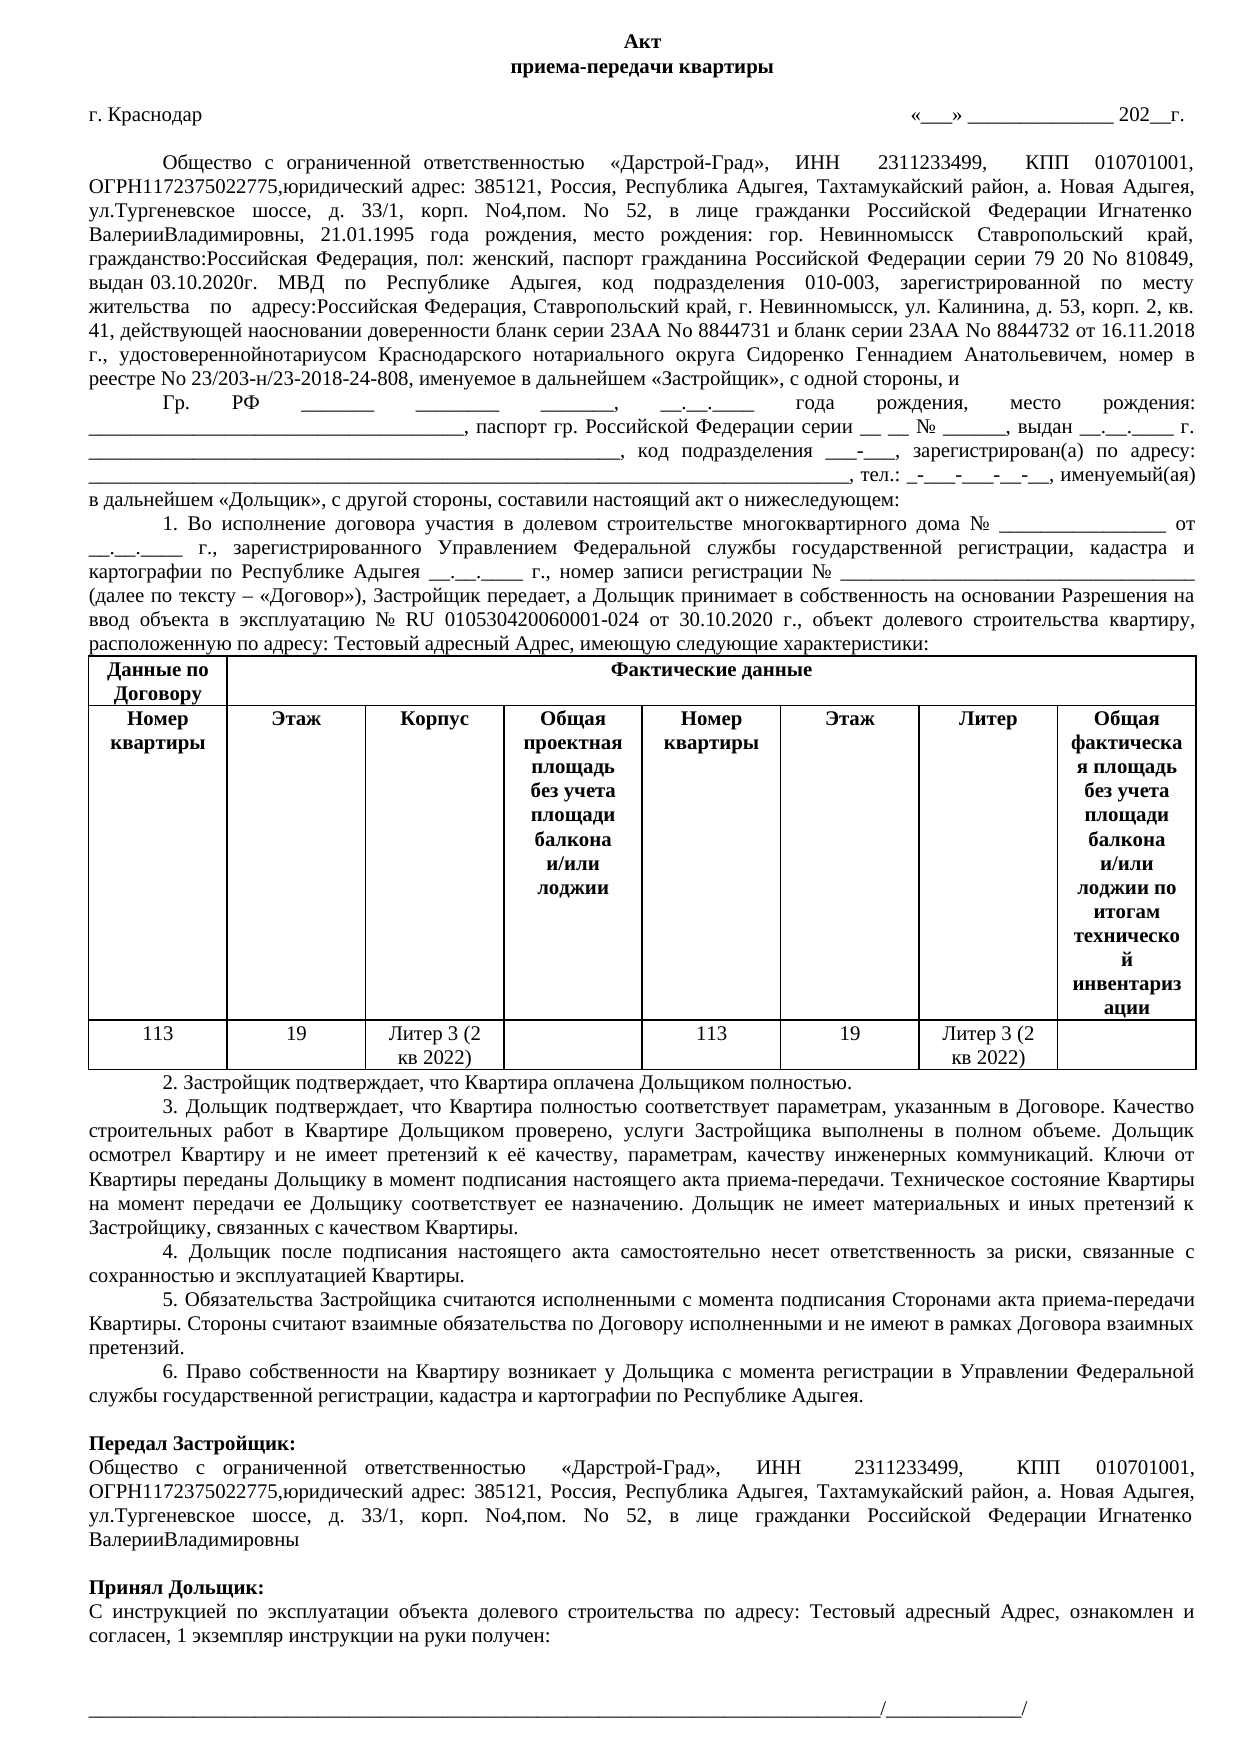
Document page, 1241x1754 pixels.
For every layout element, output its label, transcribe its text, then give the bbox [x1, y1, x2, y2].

table_cell Общая проектная площадь без учета площади балкона и/или лоджии [505, 706, 641, 1019]
table_header Фактические данные [228, 657, 1195, 704]
table_header Данные по Договору [89, 657, 226, 704]
table_cell Общая фактическая площадь без учета площади балкона и/или лоджии по итогам технической инвентаризации [1058, 706, 1195, 1019]
table_cell Номер квартиры [643, 706, 780, 1019]
table_cell Этаж [228, 706, 365, 1019]
text Акт [88, 29, 1196, 53]
table_cell 113 [89, 1021, 226, 1069]
table_cell [1058, 1021, 1195, 1069]
table_cell Литер 3 (2 кв 2022) [920, 1021, 1057, 1069]
table_cell Корпус [366, 706, 503, 1019]
table_cell Номер квартиры [89, 706, 226, 1019]
table_cell [505, 1021, 641, 1069]
text Общество с ограниченной ответственностью «Дарстрой-Град», ИНН 2311233499, КПП 010701001, ОГРН1172375022775,юридический адрес: 385121, Россия, Республика Адыгея, Тахтамукайский район, а. Новая Адыгея, ул.Тургеневское шоссе, д. 33/1, корп. No4,пом. No 52, в лице гражданки Российской Федерации Игнатенко ВалерииВладимировны [88, 1455, 1196, 1551]
text ____________________________________________________________________________/_____________/ [88, 1695, 1196, 1719]
table_cell 19 [781, 1021, 918, 1069]
table_cell 19 [228, 1021, 365, 1069]
text С инструкцией по эксплуатации объекта долевого строительства по адресу: Тестовый адресный Адрес, ознакомлен и согласен, 1 экземпляр инструкции на руки получен: [88, 1599, 1196, 1647]
text 5. Обязательства Застройщика считаются исполненными с момента подписания Сторонами акта приема-передачи Квартиры. Стороны считают взаимные обязательства по Договору исполненными и не имеют в рамках Договора взаимных претензий. [88, 1287, 1196, 1359]
text приема-передачи квартиры [88, 53, 1196, 78]
table_cell Литер [920, 706, 1057, 1019]
text Общество с ограниченной ответственностью «Дарстрой-Град», ИНН 2311233499, КПП 010701001, ОГРН1172375022775,юридический адрес: 385121, Россия, Республика Адыгея, Тахтамукайский район, а. Новая Адыгея, ул.Тургеневское шоссе, д. 33/1, корп. No4,пом. No 52, в лице гражданки Российской Федерации Игнатенко ВалерииВладимировны, 21.01.1995 года рождения, место рождения: гор. Невинномысск Ставропольский край, гражданство:Российская Федерация, пол: женский, паспорт гражданина Российской Федерации серии 79 20 No 810849, выдан 03.10.2020г. МВД по Республике Адыгея, код подразделения 010-003, зарегистрированной по месту жительства по адресу:Российская Федерация, Ставропольский край, г. Невинномысск, ул. Калинина, д. 53, корп. 2, кв. 41, действующей наосновании доверенности бланк серии 23АА No 8844731 и бланк серии 23АА No 8844732 от 16.11.2018 г., удостовереннойнотариусом Краснодарского нотариального округа Сидоренко Геннадием Анатольевичем, номер в реестре No 23/203-н/23-2018-24-808, именуемое в дальнейшем «Застройщик», с одной стороны, и [88, 149, 1196, 390]
table_cell Этаж [781, 706, 918, 1019]
text 4. Дольщик после подписания настоящего акта самостоятельно несет ответственность за риски, связанные с сохранностью и эксплуатацией Квартиры. [88, 1239, 1196, 1287]
table_cell Литер 3 (2 кв 2022) [366, 1021, 503, 1069]
table_cell 113 [643, 1021, 780, 1069]
text 3. Дольщик подтверждает, что Квартира полностью соответствует параметрам, указанным в Договоре. Качество строительных работ в Квартире Дольщиком проверено, услуги Застройщика выполнены в полном объеме. Дольщик осмотрел Квартиру и не имеет претензий к её качеству, параметрам, качеству инженерных коммуникаций. Ключи от Квартиры переданы Дольщику в момент подписания настоящего акта приема-передачи. Техническое состояние Квартиры на момент передачи ее Дольщику соответствует ее назначению. Дольщик не имеет материальных и иных претензий к Застройщику, связанных с качеством Квартиры. [88, 1094, 1196, 1239]
text 1. Во исполнение договора участия в долевом строительстве многоквартирного дома № ________________ от __.__.____ г., зарегистрированного Управлением Федеральной службы государственной регистрации, кадастра и картографии по Республике Адыгея __.__.____ г., номер записи регистрации № __________________________________ (далее по тексту – «Договор»), Застройщик передает, а Дольщик принимает в собственность на основании Разрешения на ввод объекта в эксплуатацию № RU 010530420060001-024 от 30.10.2020 г., объект долевого строительства квартиру, расположенную по адресу: Тестовый адресный Адрес, имеющую следующие характеристики: [88, 511, 1196, 655]
text Передал Застройщик: [88, 1431, 1196, 1455]
text Принял Дольщик: [88, 1575, 1196, 1599]
text 2. Застройщик подтверждает, что Квартира оплачена Дольщиком полностью. [88, 1070, 1196, 1094]
text г. Краснодар «___» ______________ 202__г. [88, 102, 1196, 126]
text Гр. РФ _______ ________ _______, __.__.____ года рождения, место рождения: ____________________________________, паспорт гр. Российской Федерации серии __ __ № ______, выдан __.__.____ г. ___________________________________________________, код подразделения ___-___, зарегистрирован(а) по адресу: _________________________________________________________________________, тел.: _-___-___-__-__, именуемый(ая) в дальнейшем «Дольщик», с другой стороны, составили настоящий акт о нижеследующем: [88, 390, 1196, 511]
text 6. Право собственности на Квартиру возникает у Дольщика с момента регистрации в Управлении Федеральной службы государственной регистрации, кадастра и картографии по Республике Адыгея. [88, 1359, 1196, 1407]
